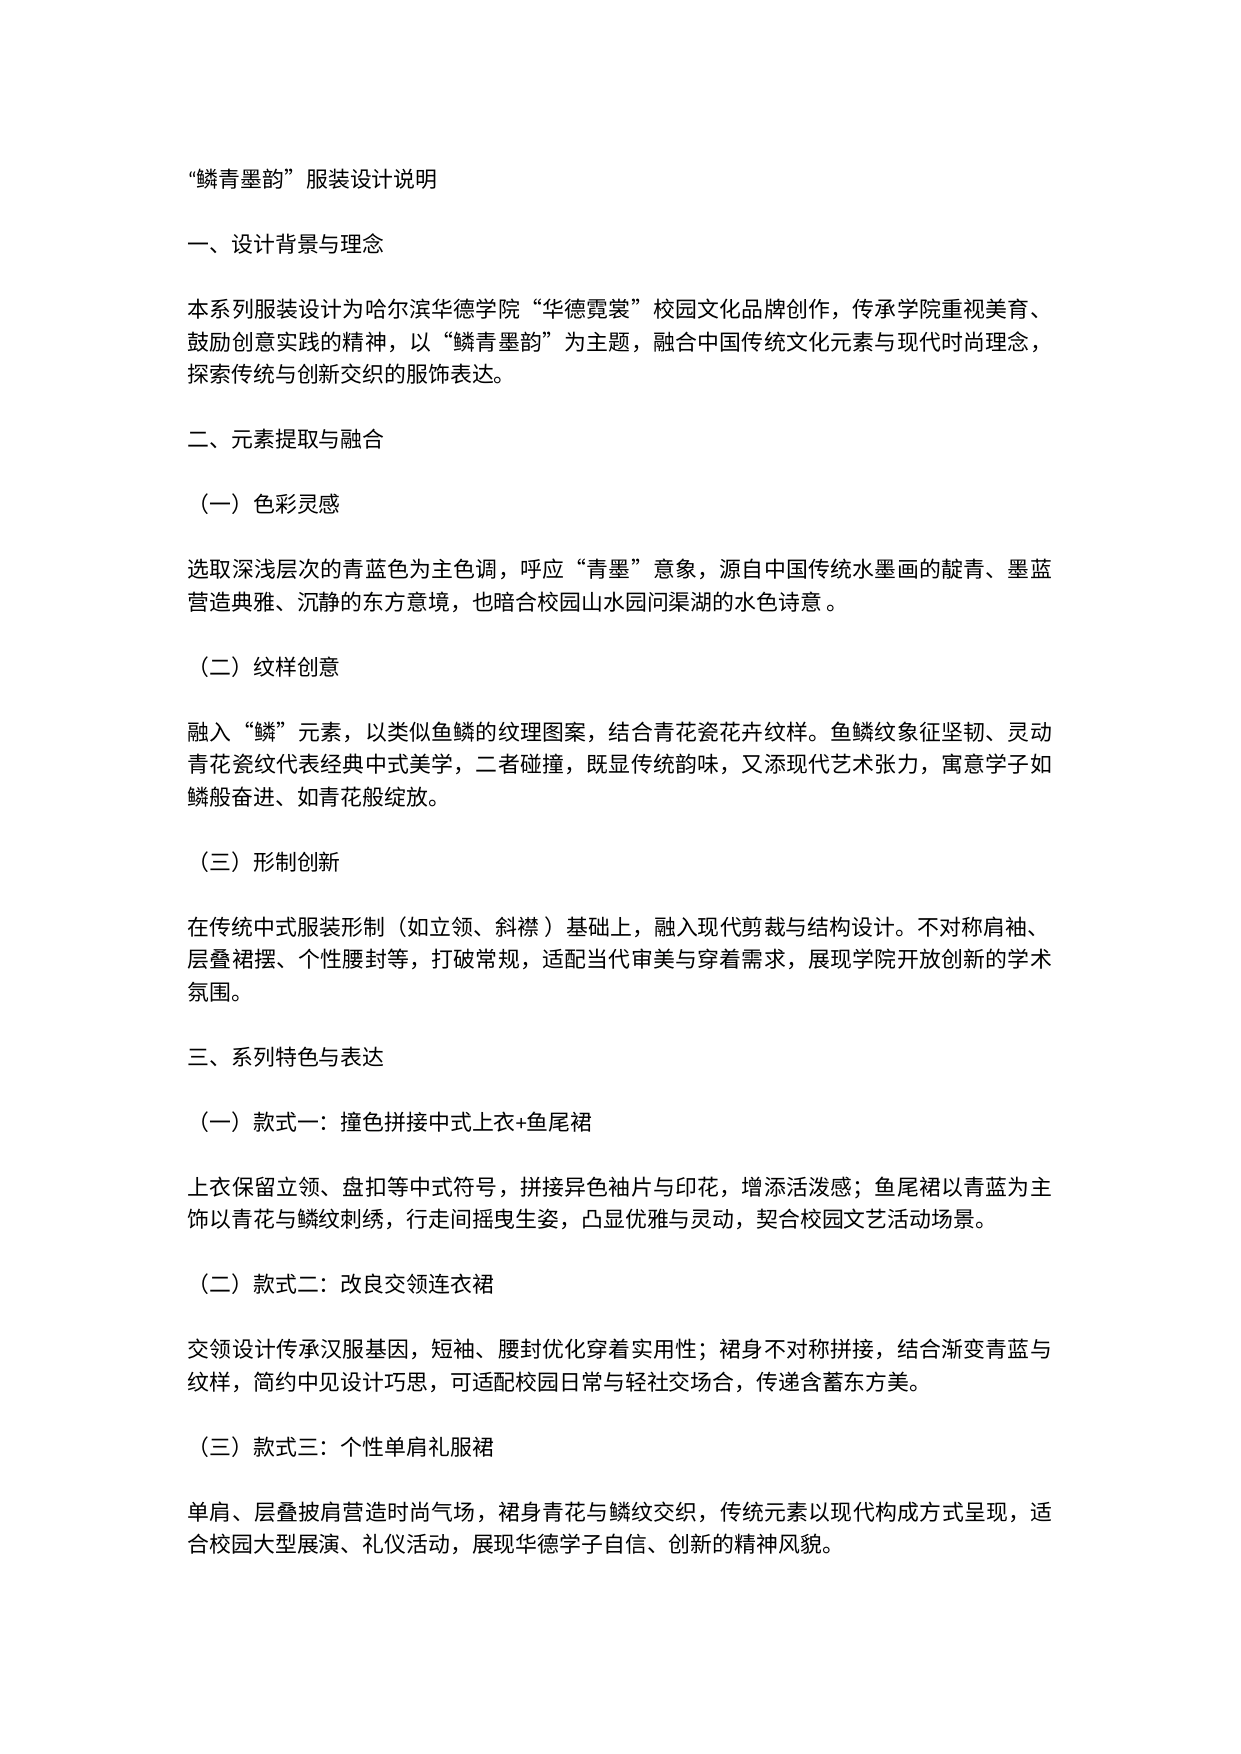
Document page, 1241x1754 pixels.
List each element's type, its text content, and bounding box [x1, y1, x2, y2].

text （二）款式二：改良交领连衣裙 [187, 1267, 1053, 1299]
text （一）色彩灵感 [187, 487, 1053, 519]
text 二、元素提取与融合 [187, 422, 1053, 454]
text 融入“鳞”元素，以类似鱼鳞的纹理图案，结合青花瓷花卉纹样。鱼鳞纹象征坚韧、灵动，青花瓷纹代表经典中式美学，二者碰撞，既显传统韵味，又添现代艺术张力，寓意学子如鳞般奋进、如青花般绽放。 [187, 714, 1053, 812]
text 在传统中式服装形制（如立领、斜襟 ）基础上，融入现代剪裁与结构设计。不对称肩袖、层叠裙摆、个性腰封等，打破常规，适配当代审美与穿着需求，展现学院开放创新的学术氛围。 [187, 909, 1053, 1007]
text 上衣保留立领、盘扣等中式符号，拼接异色袖片与印花，增添活泼感；鱼尾裙以青蓝为主，饰以青花与鳞纹刺绣，行走间摇曳生姿，凸显优雅与灵动，契合校园文艺活动场景。 [187, 1169, 1053, 1234]
text 本系列服装设计为哈尔滨华德学院“华德霓裳”校园文化品牌创作，传承学院重视美育、鼓励创意实践的精神，以“鳞青墨韵”为主题，融合中国传统文化元素与现代时尚理念，探索传统与创新交织的服饰表达。 [187, 292, 1053, 389]
text 选取深浅层次的青蓝色为主色调，呼应“青墨”意象，源自中国传统水墨画的靛青、墨蓝，营造典雅、沉静的东方意境，也暗合校园山水园问渠湖的水色诗意 。 [187, 552, 1053, 617]
text （三）形制创新 [187, 844, 1053, 877]
text 一、设计背景与理念 [187, 227, 1053, 259]
text 三、系列特色与表达 [187, 1039, 1053, 1072]
text 单肩、层叠披肩营造时尚气场，裙身青花与鳞纹交织，传统元素以现代构成方式呈现，适合校园大型展演、礼仪活动，展现华德学子自信、创新的精神风貌。 [187, 1494, 1053, 1559]
text （二）纹样创意 [187, 649, 1053, 682]
text （三）款式三：个性单肩礼服裙 [187, 1429, 1053, 1462]
text （一）款式一：撞色拼接中式上衣+鱼尾裙 [187, 1104, 1053, 1137]
text “鳞青墨韵”服装设计说明 [187, 162, 1053, 194]
text 交领设计传承汉服基因，短袖、腰封优化穿着实用性；裙身不对称拼接，结合渐变青蓝与纹样，简约中见设计巧思，可适配校园日常与轻社交场合，传递含蓄东方美。 [187, 1332, 1053, 1397]
